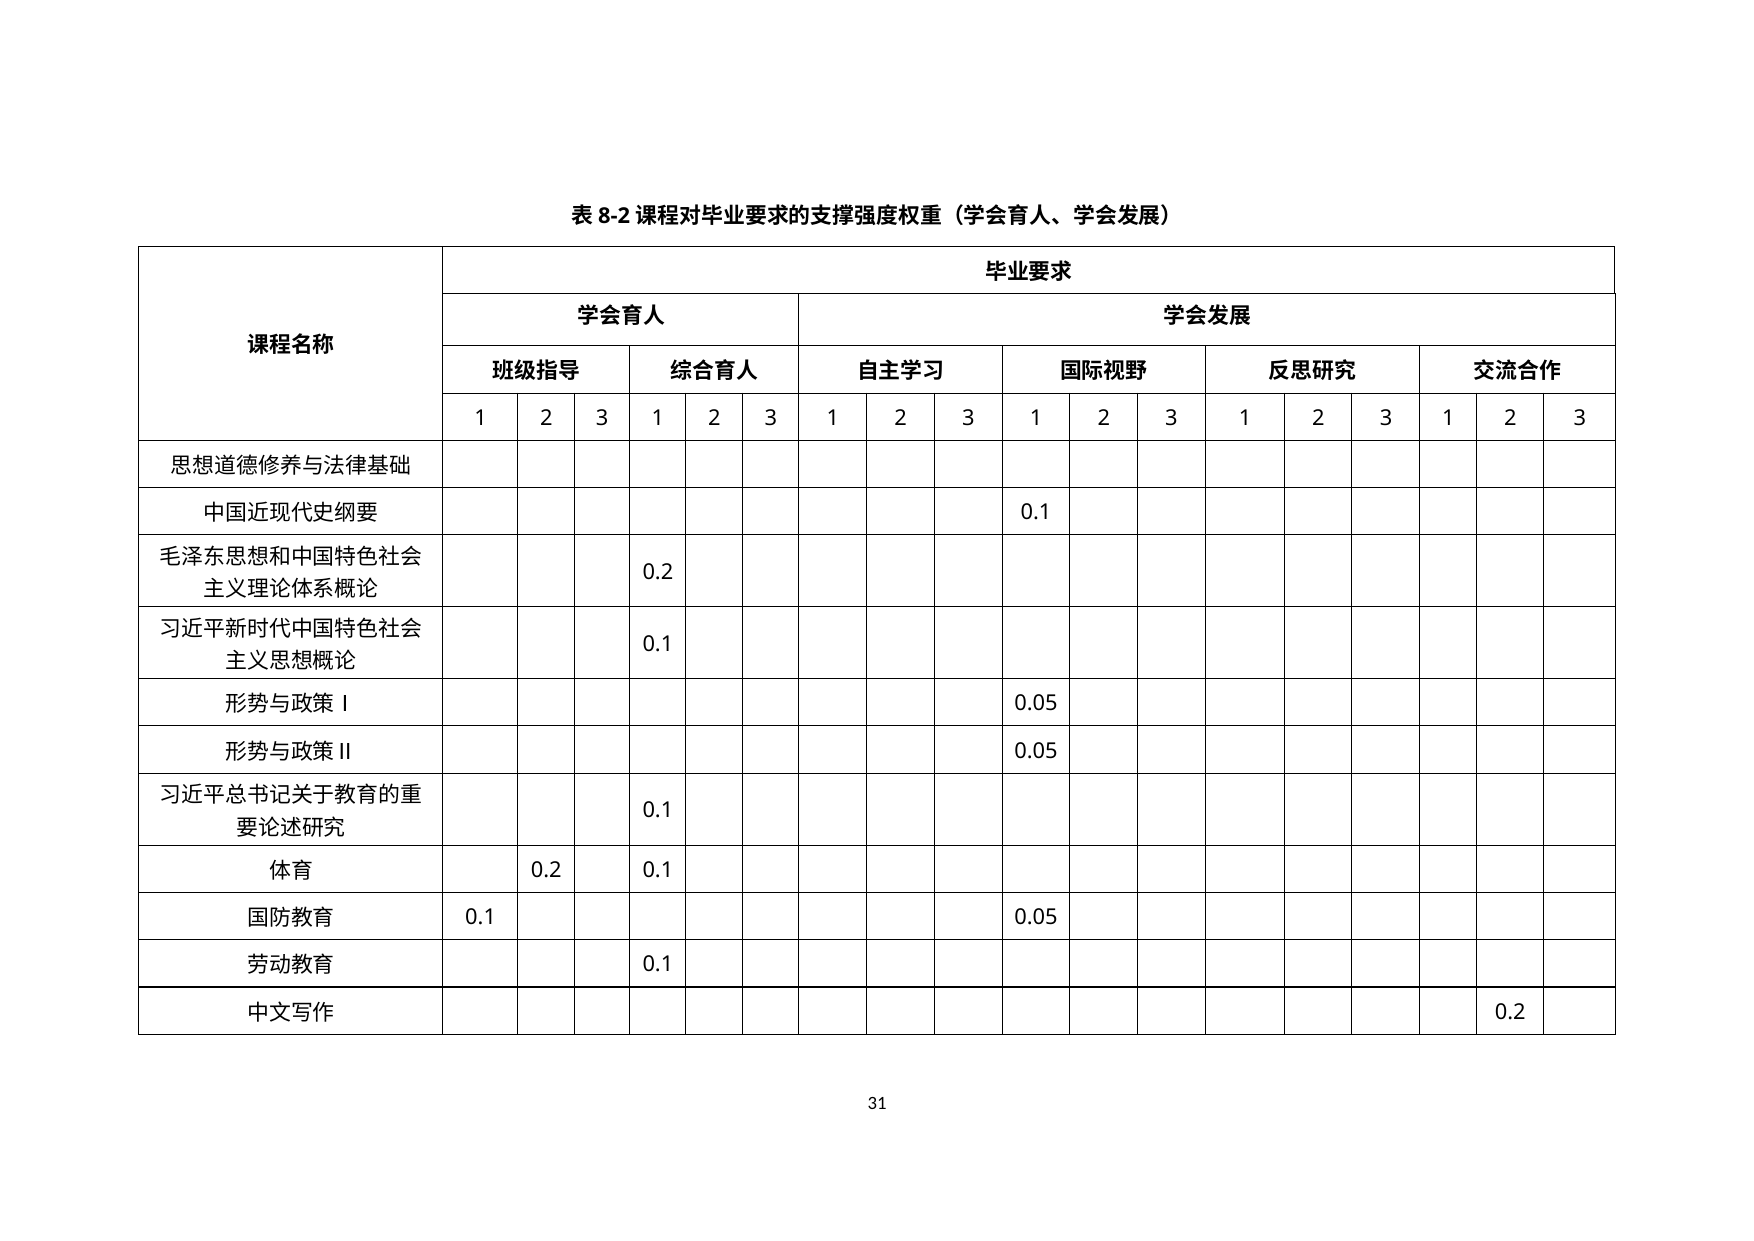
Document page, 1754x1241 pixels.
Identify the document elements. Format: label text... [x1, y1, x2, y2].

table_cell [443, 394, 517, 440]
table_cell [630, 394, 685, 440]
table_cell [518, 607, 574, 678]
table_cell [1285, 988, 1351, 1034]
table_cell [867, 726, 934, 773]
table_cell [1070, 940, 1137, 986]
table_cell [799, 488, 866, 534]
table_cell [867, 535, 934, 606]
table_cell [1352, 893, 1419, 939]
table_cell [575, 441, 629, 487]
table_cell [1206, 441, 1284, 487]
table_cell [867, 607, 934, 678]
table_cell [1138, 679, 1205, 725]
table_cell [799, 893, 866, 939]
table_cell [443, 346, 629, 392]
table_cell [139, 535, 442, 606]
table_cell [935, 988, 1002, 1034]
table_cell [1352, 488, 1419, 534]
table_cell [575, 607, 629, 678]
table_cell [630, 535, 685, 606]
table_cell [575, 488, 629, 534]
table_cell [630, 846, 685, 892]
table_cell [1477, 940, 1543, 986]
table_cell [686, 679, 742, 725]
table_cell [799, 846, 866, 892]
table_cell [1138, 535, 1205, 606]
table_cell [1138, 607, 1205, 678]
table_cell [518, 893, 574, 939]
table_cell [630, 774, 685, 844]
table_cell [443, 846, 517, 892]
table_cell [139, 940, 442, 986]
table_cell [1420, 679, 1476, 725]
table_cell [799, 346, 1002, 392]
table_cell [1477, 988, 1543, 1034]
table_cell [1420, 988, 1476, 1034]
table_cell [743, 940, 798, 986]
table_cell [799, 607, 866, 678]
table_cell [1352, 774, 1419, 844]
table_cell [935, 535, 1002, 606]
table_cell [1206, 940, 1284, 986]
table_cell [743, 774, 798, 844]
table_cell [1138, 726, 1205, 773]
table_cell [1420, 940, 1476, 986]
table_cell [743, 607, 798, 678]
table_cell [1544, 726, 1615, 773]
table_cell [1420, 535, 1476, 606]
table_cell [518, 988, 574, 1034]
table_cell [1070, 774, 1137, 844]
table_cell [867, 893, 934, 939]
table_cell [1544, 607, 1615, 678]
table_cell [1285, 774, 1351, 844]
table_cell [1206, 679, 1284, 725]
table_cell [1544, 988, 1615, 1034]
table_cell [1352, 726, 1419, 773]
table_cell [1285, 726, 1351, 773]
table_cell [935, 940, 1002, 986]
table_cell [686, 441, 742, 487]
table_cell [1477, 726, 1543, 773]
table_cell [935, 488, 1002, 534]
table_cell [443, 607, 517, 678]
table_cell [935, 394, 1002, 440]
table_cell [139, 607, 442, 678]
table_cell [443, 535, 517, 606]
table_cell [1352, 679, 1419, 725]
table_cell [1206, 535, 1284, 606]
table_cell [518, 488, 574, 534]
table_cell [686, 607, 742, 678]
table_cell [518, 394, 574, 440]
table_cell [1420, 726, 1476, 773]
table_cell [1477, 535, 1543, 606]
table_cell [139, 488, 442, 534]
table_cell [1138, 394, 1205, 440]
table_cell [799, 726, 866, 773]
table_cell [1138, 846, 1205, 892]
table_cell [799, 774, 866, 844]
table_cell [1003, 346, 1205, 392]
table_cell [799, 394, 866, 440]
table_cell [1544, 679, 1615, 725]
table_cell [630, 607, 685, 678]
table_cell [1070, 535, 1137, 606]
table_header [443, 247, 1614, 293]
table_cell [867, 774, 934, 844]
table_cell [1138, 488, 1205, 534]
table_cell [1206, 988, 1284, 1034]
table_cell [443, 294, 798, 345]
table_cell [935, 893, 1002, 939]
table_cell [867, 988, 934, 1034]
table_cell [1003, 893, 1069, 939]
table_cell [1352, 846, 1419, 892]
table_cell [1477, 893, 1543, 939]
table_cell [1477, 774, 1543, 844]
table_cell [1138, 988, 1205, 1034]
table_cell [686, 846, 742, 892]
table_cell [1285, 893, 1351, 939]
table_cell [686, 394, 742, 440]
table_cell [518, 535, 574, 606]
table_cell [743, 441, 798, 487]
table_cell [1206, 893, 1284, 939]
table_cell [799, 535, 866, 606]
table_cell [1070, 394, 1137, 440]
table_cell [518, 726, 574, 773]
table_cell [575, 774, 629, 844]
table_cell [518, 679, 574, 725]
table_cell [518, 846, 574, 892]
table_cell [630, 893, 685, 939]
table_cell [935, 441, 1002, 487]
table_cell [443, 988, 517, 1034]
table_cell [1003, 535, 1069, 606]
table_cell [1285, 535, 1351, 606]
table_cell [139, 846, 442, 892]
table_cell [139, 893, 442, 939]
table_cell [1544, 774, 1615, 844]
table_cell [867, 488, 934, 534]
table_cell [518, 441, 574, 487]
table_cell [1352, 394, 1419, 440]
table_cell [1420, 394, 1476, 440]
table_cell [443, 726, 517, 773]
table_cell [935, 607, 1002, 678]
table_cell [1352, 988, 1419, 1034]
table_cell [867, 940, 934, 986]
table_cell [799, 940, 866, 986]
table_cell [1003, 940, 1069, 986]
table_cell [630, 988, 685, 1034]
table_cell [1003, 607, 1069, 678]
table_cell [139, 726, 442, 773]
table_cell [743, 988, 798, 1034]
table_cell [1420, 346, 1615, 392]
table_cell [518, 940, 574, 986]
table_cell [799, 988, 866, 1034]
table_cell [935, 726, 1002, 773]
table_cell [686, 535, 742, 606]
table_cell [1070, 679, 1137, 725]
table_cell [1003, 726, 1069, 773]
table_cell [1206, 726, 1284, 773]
text 表8-2 课程对毕业要求的支撑强度权重（学会育人、学会发展） [150, 198, 1604, 230]
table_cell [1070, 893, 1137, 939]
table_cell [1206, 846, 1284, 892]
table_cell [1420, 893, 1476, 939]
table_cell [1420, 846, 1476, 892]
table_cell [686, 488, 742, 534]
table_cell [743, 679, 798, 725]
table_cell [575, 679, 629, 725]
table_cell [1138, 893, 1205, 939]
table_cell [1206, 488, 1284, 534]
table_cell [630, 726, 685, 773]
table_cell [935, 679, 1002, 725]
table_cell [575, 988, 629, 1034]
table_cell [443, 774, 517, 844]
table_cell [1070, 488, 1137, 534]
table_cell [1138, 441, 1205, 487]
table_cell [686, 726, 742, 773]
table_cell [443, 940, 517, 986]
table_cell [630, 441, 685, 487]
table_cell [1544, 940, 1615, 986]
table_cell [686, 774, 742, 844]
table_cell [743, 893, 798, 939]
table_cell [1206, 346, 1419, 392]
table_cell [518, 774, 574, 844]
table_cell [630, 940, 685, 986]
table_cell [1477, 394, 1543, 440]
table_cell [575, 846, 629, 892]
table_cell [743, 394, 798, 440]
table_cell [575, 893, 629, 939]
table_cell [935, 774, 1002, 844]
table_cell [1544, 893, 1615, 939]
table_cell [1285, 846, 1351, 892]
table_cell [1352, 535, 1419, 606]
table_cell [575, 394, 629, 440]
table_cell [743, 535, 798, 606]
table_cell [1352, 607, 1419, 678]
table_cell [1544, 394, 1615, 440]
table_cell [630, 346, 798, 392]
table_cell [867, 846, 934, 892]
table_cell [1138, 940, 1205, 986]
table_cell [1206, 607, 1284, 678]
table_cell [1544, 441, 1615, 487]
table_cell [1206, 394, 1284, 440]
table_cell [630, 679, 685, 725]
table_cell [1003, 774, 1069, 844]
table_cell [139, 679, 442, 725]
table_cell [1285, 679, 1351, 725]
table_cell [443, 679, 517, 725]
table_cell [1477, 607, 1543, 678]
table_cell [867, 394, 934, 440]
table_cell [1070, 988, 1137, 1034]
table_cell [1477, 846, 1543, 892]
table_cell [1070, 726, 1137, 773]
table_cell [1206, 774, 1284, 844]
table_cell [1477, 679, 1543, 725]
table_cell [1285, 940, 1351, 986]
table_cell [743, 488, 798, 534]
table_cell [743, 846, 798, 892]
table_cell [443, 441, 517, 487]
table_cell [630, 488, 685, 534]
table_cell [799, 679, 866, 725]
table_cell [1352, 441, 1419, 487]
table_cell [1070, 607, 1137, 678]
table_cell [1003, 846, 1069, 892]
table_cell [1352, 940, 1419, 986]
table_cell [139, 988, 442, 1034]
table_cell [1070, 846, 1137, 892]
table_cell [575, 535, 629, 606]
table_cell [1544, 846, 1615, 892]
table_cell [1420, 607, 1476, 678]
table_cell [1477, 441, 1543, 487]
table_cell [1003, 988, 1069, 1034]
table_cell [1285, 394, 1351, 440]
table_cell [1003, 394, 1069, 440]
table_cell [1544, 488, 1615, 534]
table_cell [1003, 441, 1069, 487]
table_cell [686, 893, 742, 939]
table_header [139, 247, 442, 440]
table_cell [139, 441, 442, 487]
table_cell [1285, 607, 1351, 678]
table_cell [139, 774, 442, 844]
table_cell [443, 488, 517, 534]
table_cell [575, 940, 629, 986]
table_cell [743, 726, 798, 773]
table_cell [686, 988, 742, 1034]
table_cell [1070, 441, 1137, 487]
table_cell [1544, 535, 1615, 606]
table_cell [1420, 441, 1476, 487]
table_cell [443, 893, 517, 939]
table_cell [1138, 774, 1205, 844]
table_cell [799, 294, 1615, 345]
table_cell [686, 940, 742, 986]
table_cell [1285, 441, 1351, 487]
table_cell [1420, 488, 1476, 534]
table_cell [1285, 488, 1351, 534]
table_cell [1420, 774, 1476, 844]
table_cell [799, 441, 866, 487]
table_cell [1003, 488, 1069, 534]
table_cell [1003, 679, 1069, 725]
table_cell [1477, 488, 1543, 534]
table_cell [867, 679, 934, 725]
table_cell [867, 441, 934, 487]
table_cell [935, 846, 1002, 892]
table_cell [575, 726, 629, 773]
